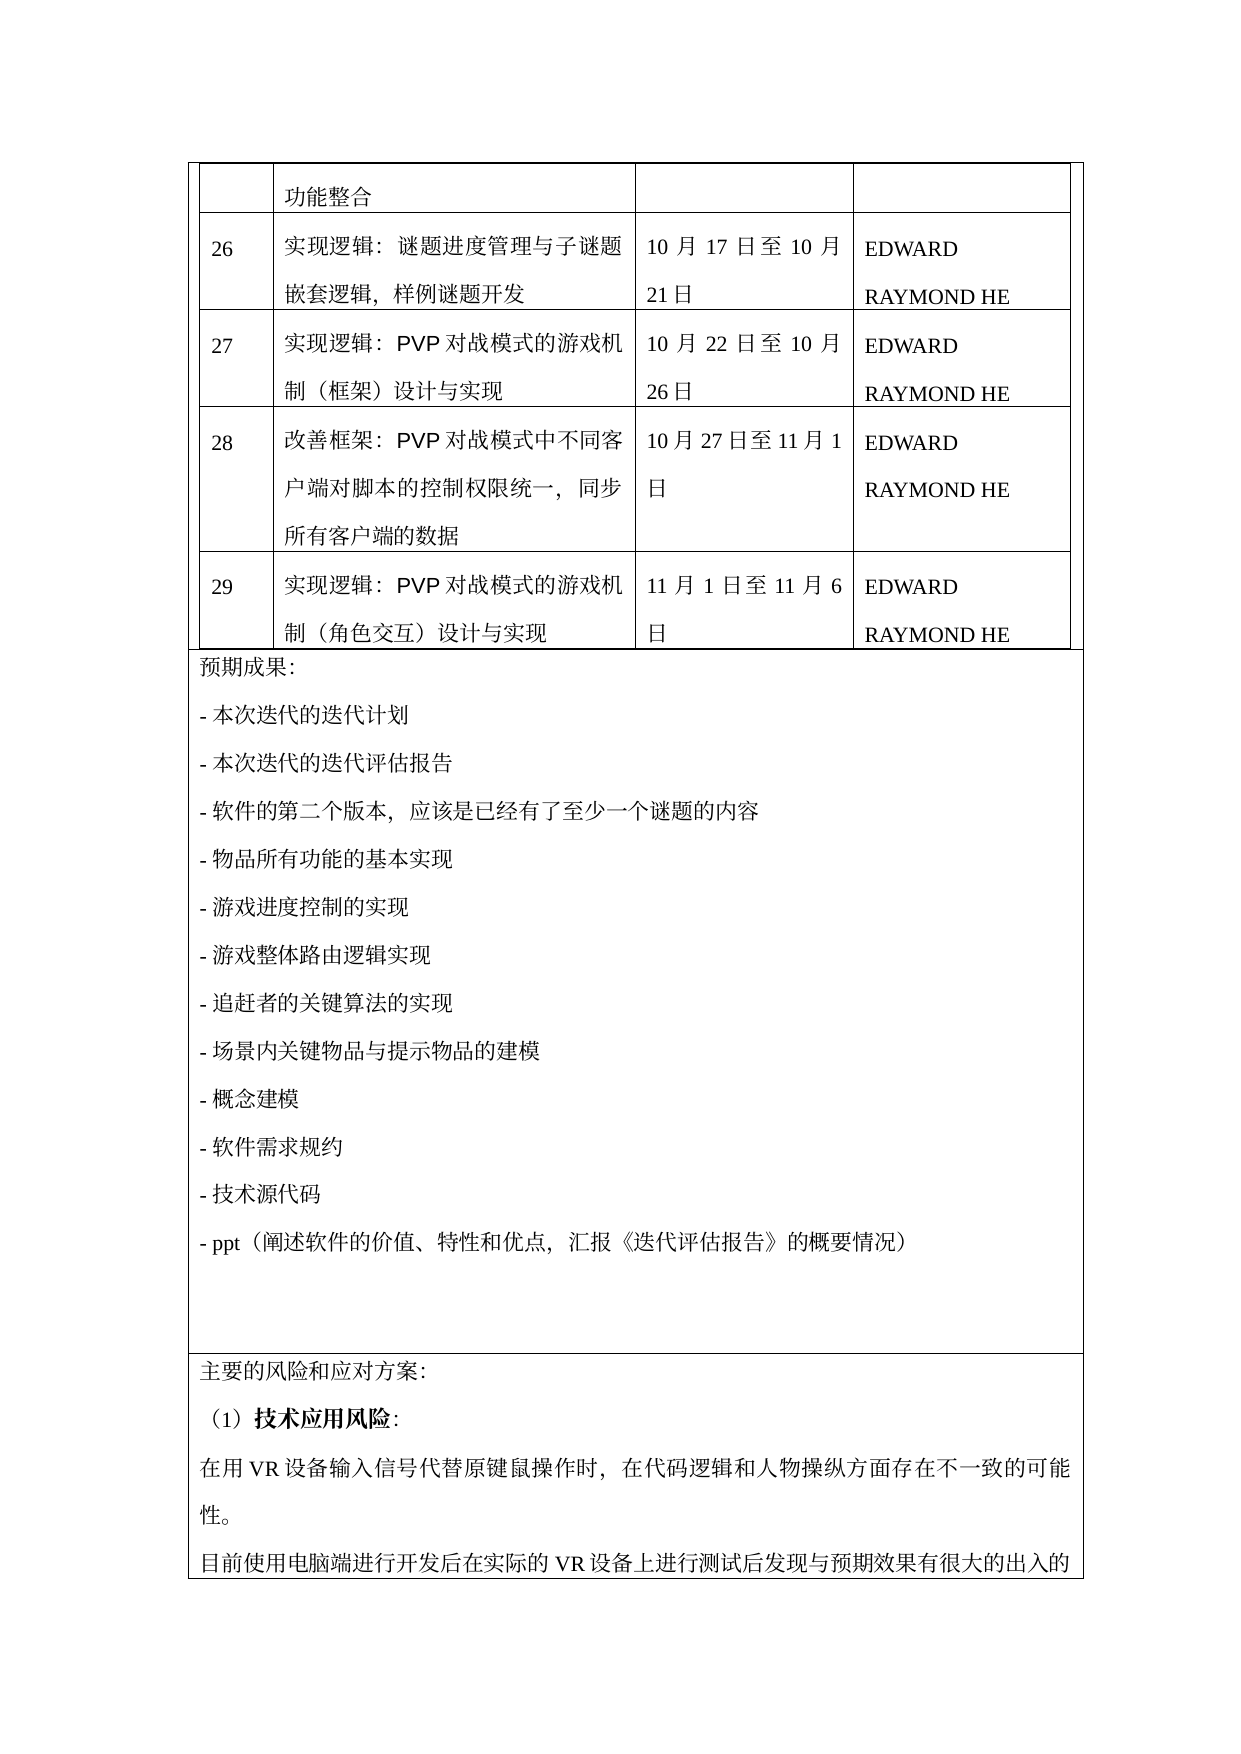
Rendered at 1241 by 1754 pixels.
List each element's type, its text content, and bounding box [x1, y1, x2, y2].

table_cell 任务、进度安排和人员分配：（从9号开始为细颗粒度任务） [854, 310, 1070, 406]
table_cell 任务、进度安排和人员分配：（从9号开始为细颗粒度任务） [636, 310, 853, 406]
table_cell 任务、进度安排和人员分配：（从9号开始为细颗粒度任务） [200, 552, 273, 648]
table_cell 任务、进度安排和人员分配：（从9号开始为细颗粒度任务） [274, 552, 635, 648]
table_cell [854, 164, 1070, 212]
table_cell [274, 164, 635, 212]
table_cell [1071, 163, 1083, 648]
table_cell 任务、进度安排和人员分配：（从9号开始为细颗粒度任务） [200, 407, 273, 551]
table_cell 任务、进度安排和人员分配：（从9号开始为细颗粒度任务） [274, 213, 635, 309]
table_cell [636, 164, 853, 212]
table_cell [189, 163, 199, 648]
table_cell 任务、进度安排和人员分配：（从9号开始为细颗粒度任务） [274, 310, 635, 406]
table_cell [189, 1354, 1083, 1578]
table_cell 任务、进度安排和人员分配：（从9号开始为细颗粒度任务） [636, 213, 853, 309]
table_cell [200, 164, 273, 212]
table_cell 任务、进度安排和人员分配：（从9号开始为细颗粒度任务） [636, 407, 853, 551]
table_cell 任务、进度安排和人员分配：（从9号开始为细颗粒度任务） [200, 213, 273, 309]
table_cell 任务、进度安排和人员分配：（从9号开始为细颗粒度任务） [274, 407, 635, 551]
table_cell 任务、进度安排和人员分配：（从9号开始为细颗粒度任务） [854, 552, 1070, 648]
table_cell 任务、进度安排和人员分配：（从9号开始为细颗粒度任务） [636, 552, 853, 648]
table_cell 预期成果： - 本次迭代的迭代计划 - 本次迭代的迭代评估报告 - 软件的第二个版本，应该是已经有了至少一个谜题的内容 - 物品所有功能的基本实现 - 游戏进度控制的实现 - 游戏整体路由逻辑实现 - 追赶者的关键算法的实现 - 场景内关键物品与提示物品的建模 - 概念建模 - 软件需求规约 - 技术源代码 - ppt（阐述软件的价值、特性和优点，汇报《迭代评估报告》的概要情况） [189, 650, 1083, 1353]
table_cell 任务、进度安排和人员分配：（从9号开始为细颗粒度任务） [854, 407, 1070, 551]
table_cell 任务、进度安排和人员分配：（从9号开始为细颗粒度任务） [200, 310, 273, 406]
table_cell 任务、进度安排和人员分配：（从9号开始为细颗粒度任务） [854, 213, 1070, 309]
